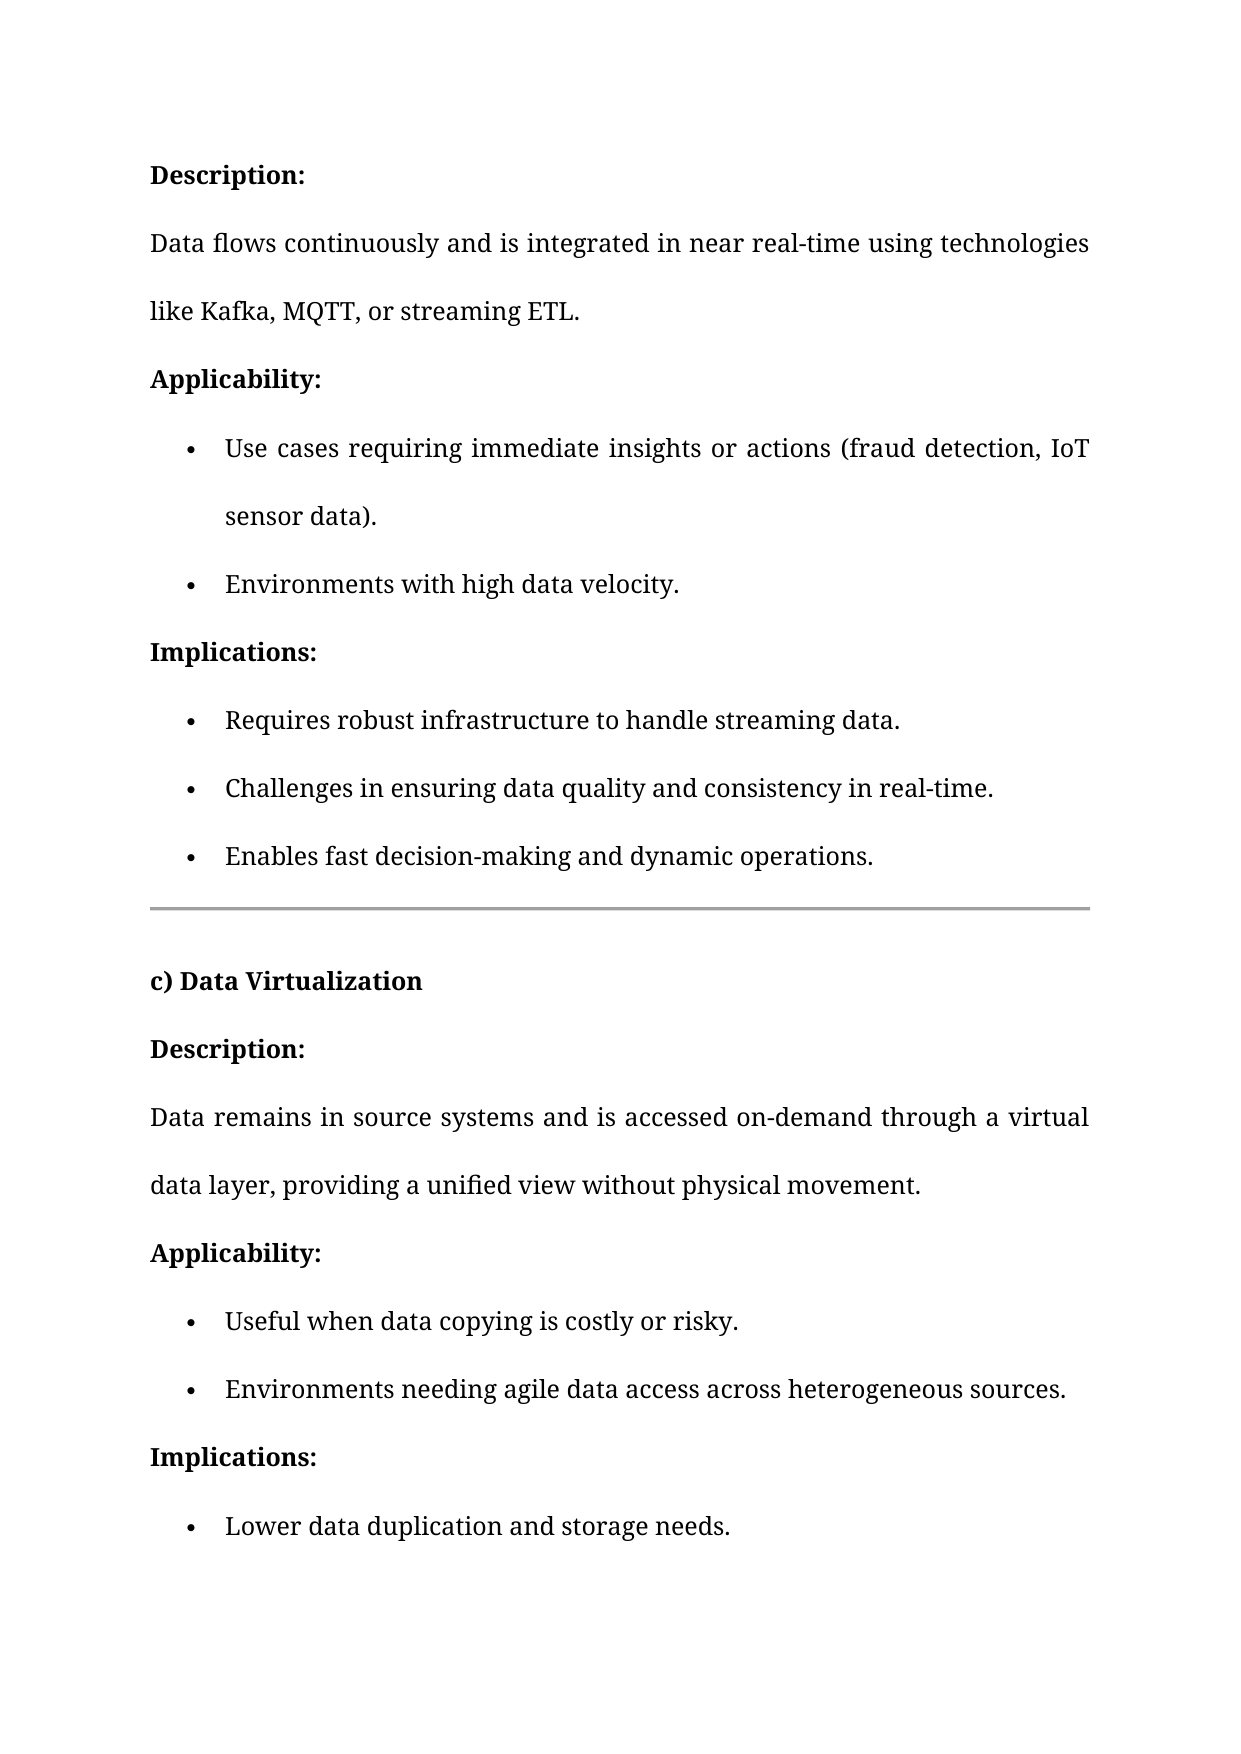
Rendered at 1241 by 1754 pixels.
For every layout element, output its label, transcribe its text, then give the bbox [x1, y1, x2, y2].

text Description: Data remains in source systems and is accessed on-demand through a virtual data layer, providing a unified view without physical movement. [150, 1031, 1090, 1202]
list Challenges in ensuring data quality and consistency in real-time. [187, 771, 1090, 805]
list Environments with high data velocity. [187, 567, 1090, 601]
text Implications: [150, 635, 1090, 669]
text c) Data Virtualization [150, 963, 1090, 997]
text Applicability: [150, 1236, 1090, 1270]
text Description: Data flows continuously and is integrated in near real-time using technologies like Kafka, MQTT, or streaming ETL. [150, 158, 1090, 328]
list Useful when data copying is costly or risky. [187, 1304, 1090, 1338]
list Requires robust infrastructure to handle streaming data. [187, 703, 1090, 737]
text Applicability: [150, 362, 1090, 396]
list Use cases requiring immediate insights or actions (fraud detection, IoT sensor data). [187, 430, 1090, 532]
list Lower data duplication and storage needs. [187, 1508, 1090, 1542]
list Environments needing agile data access across heterogeneous sources. [187, 1372, 1090, 1406]
text Implications: [150, 1440, 1090, 1474]
list Enables fast decision-making and dynamic operations. [187, 839, 1090, 873]
